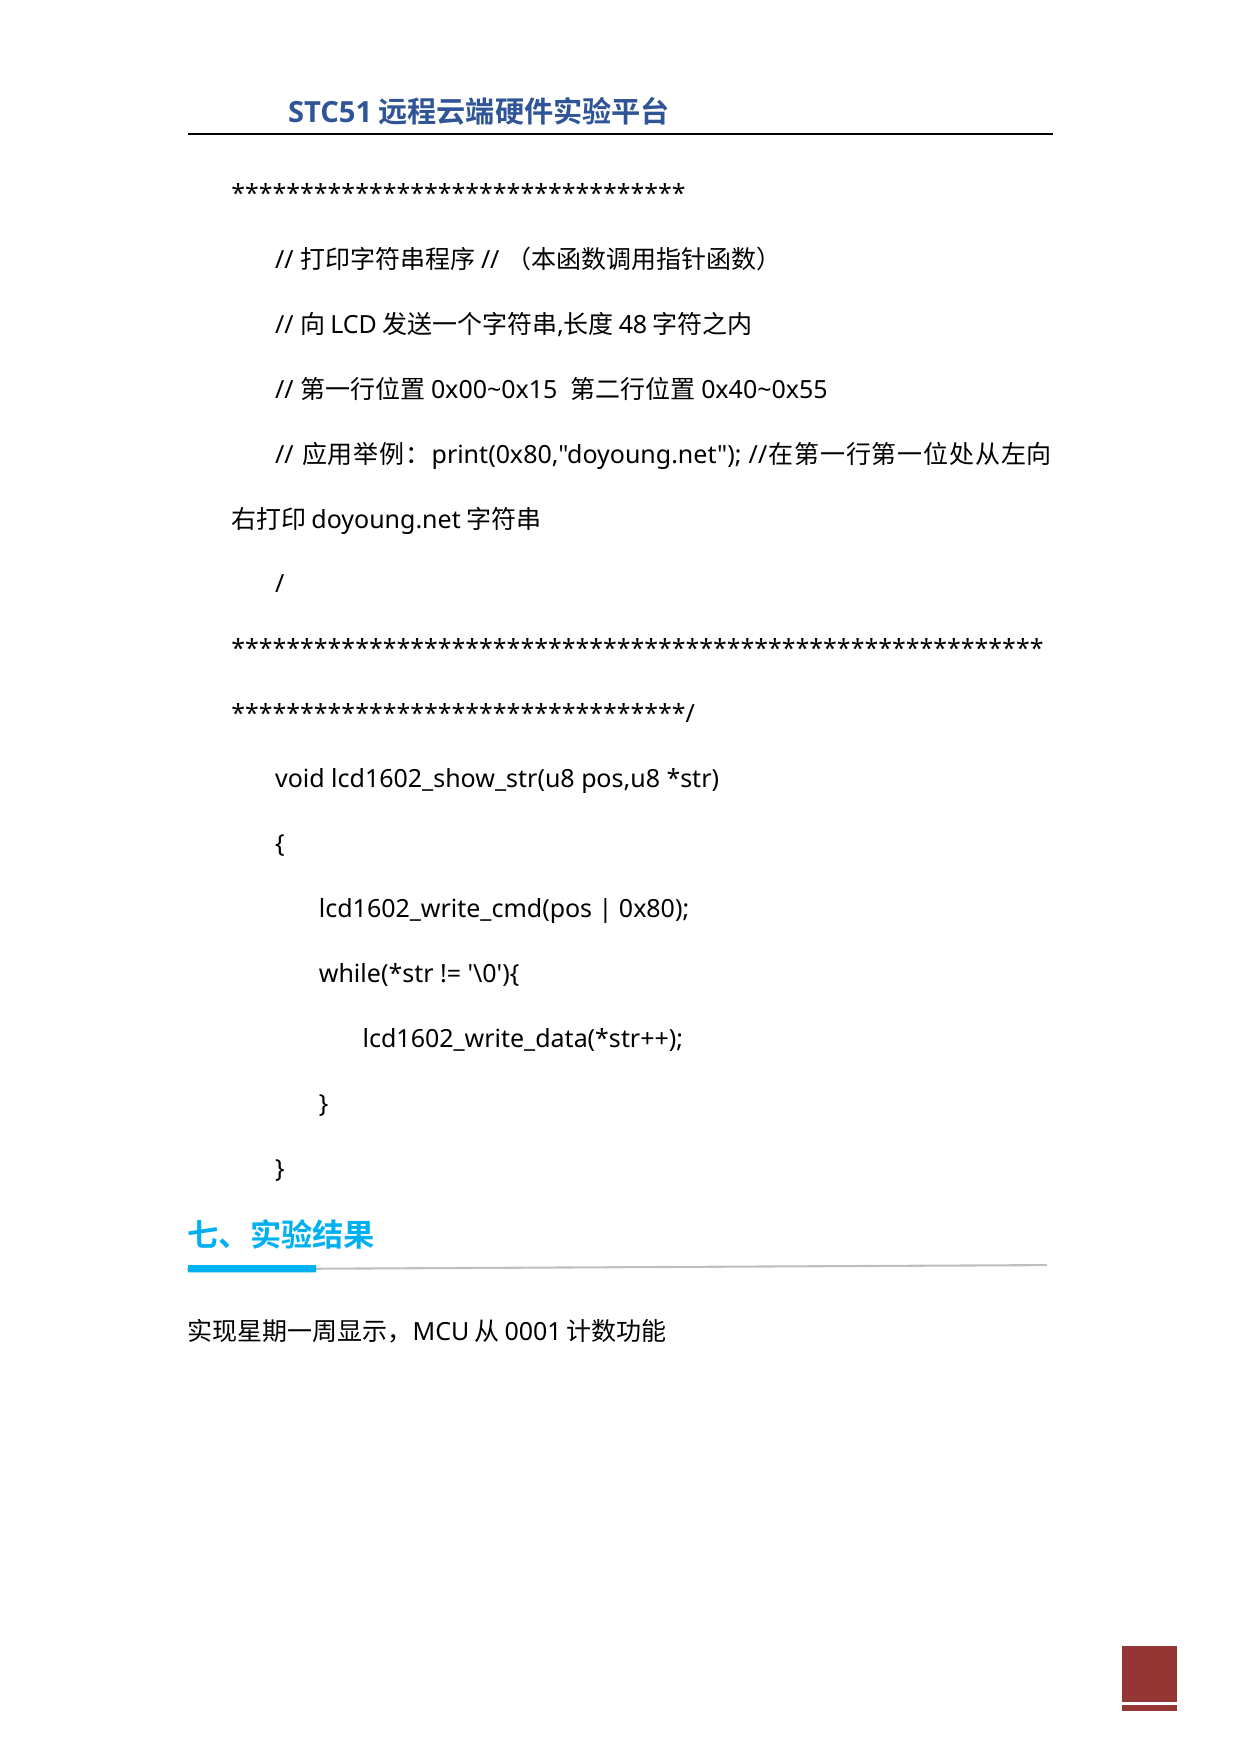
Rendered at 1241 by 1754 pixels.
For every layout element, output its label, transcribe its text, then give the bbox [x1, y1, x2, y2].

text 实现星期一周显示，MCU从0001计数功能 [187, 1297, 1053, 1362]
text } [231, 1135, 1053, 1200]
text void lcd1602_show_str(u8 pos,u8 *str) [231, 745, 1053, 810]
text /********************************************************************************************/ [231, 550, 1053, 745]
text 七、实验结果 [187, 1200, 1053, 1265]
text // 第一行位置 0x00~0x15 第二行位置 0x40~0x55 [231, 355, 1053, 420]
text lcd1602_write_cmd(pos | 0x80); [231, 875, 1053, 940]
text lcd1602_write_data(*str++); [231, 1005, 1053, 1070]
text // 应用举例：print(0x80,"doyoung.net"); //在第一行第一位处从左向右打印doyoung.net字符串 [231, 420, 1053, 550]
text // 向LCD发送一个字符串,长度48字符之内 [231, 290, 1053, 355]
text // 打印字符串程序 // （本函数调用指针函数） [231, 225, 1053, 290]
text while(*str != '\0'){ [231, 940, 1053, 1005]
text } [231, 1070, 1053, 1135]
text { [231, 810, 1053, 875]
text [231, 160, 1053, 225]
